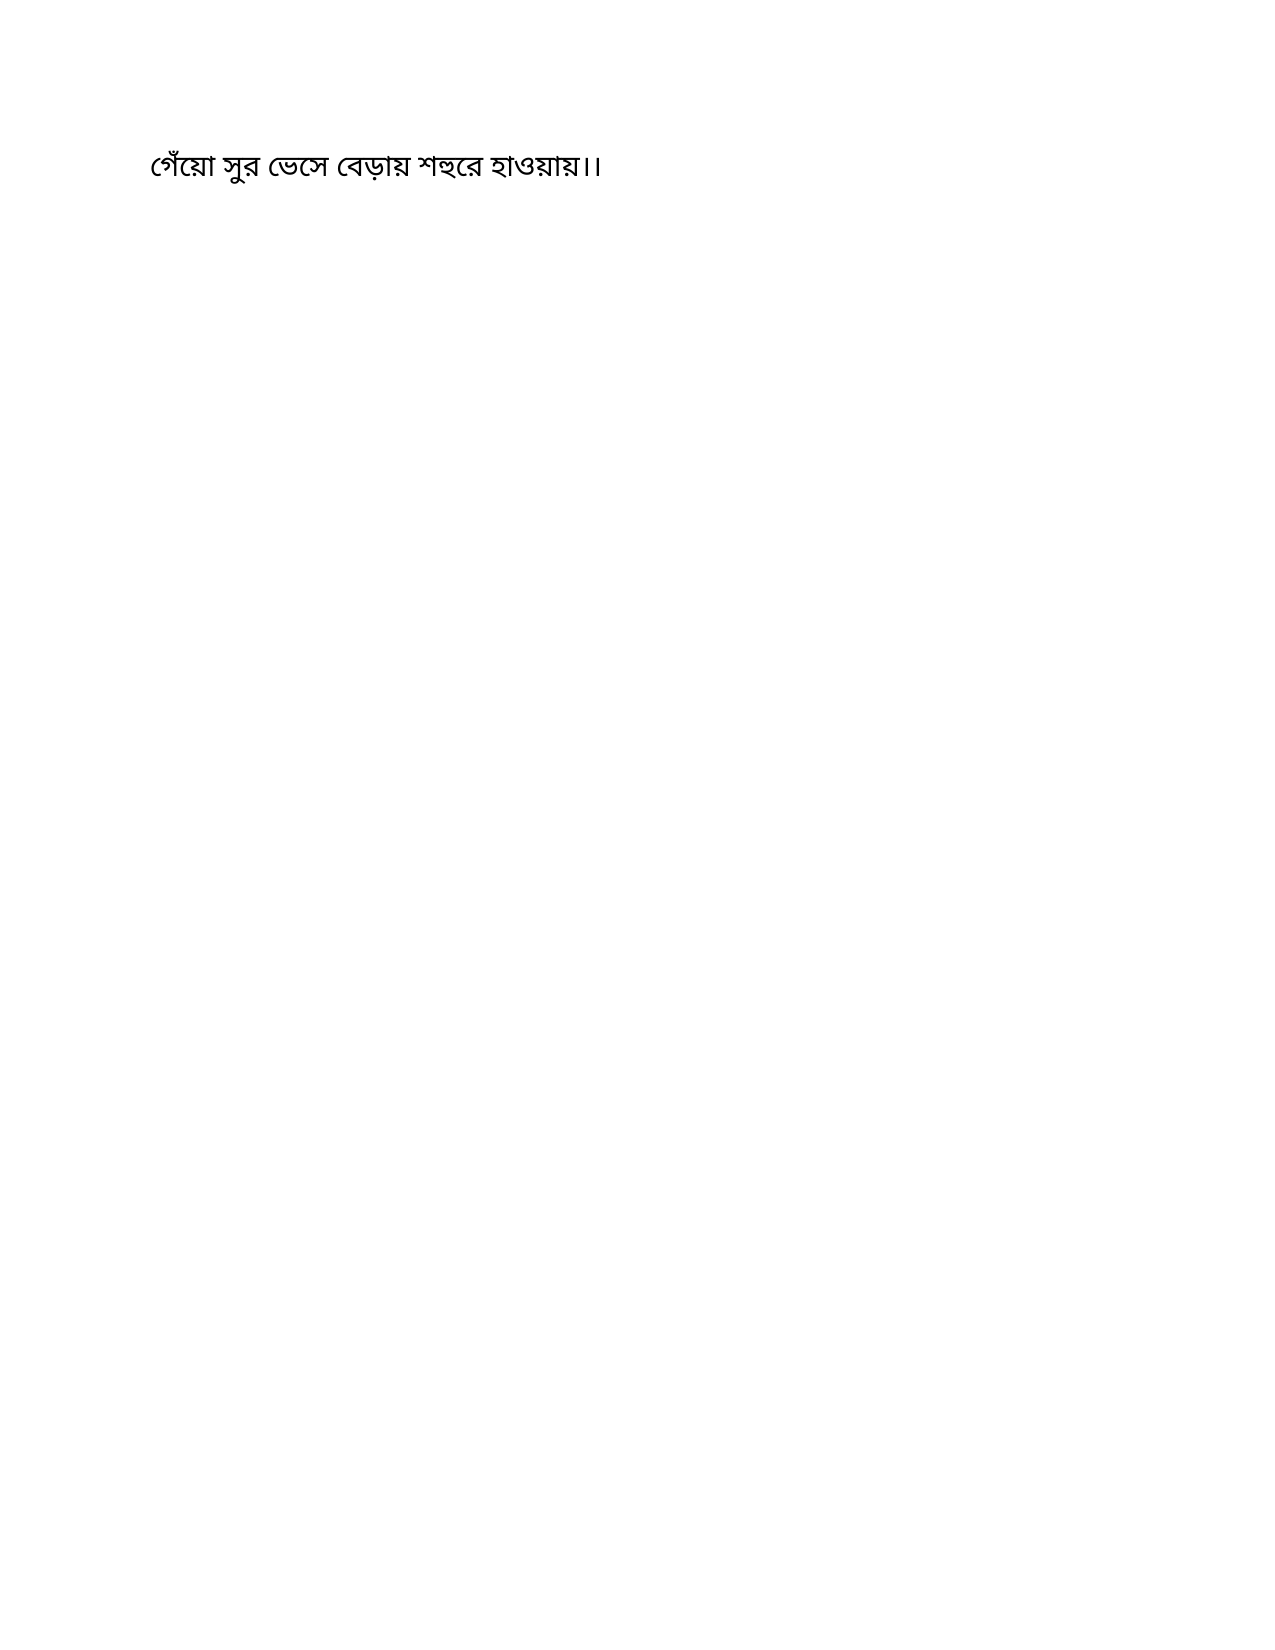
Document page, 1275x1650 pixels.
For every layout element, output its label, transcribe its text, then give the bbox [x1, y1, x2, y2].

text গেঁয়ো সুর ভেসে বেড়ায় শহুরে হাওয়ায়।। [150, 150, 1125, 189]
